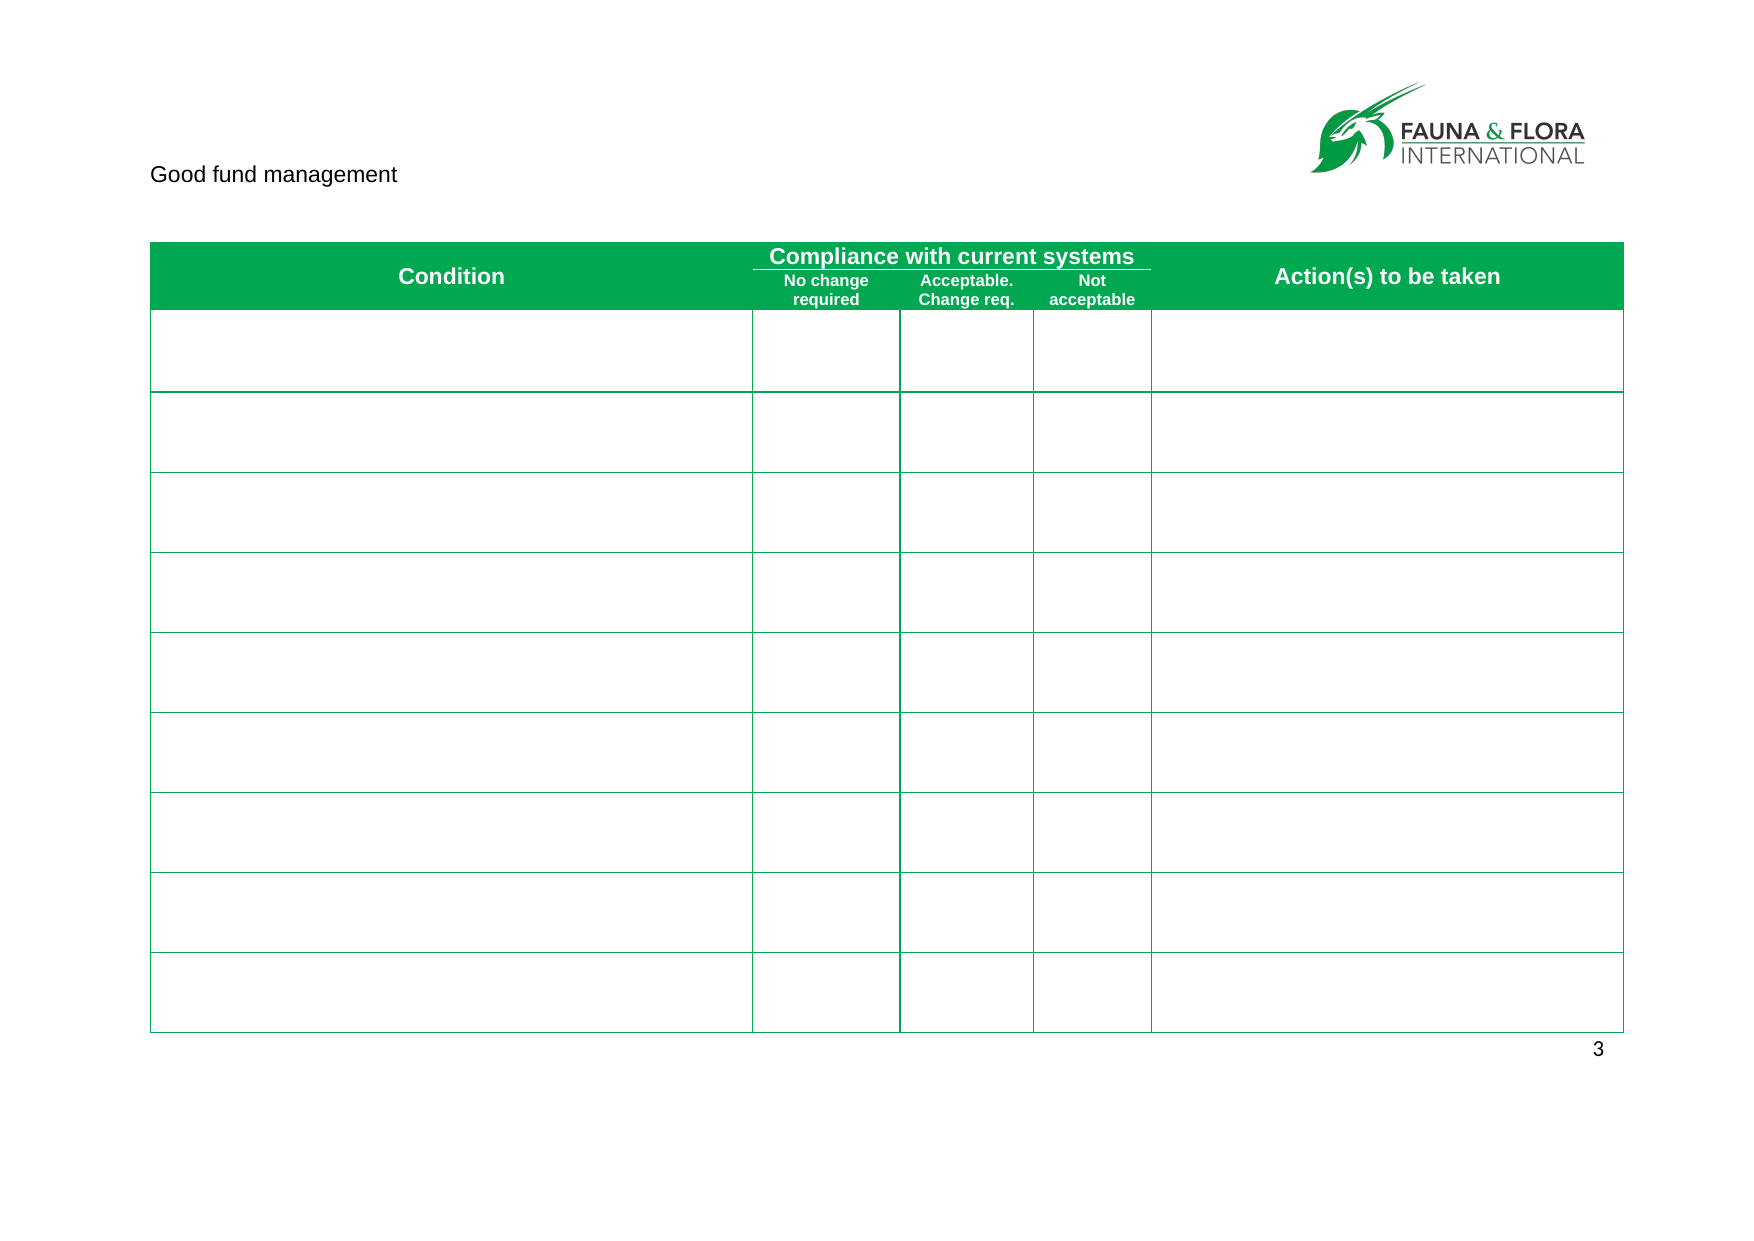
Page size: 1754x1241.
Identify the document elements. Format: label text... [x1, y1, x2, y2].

table_header Compliance with current systems [753, 243, 1151, 269]
table_cell [753, 873, 899, 952]
table_cell [901, 713, 1033, 792]
table_cell [1152, 310, 1623, 391]
table_cell [1152, 873, 1623, 952]
table_cell [753, 473, 899, 552]
table_cell [1152, 393, 1623, 472]
table_cell [753, 310, 899, 391]
table_cell [1152, 633, 1623, 712]
table_cell [151, 633, 752, 712]
table_cell [1152, 793, 1623, 872]
table_cell [1034, 393, 1151, 472]
table_cell [753, 713, 899, 792]
table_cell [753, 953, 899, 1032]
table_cell [151, 393, 752, 472]
table_cell [1152, 553, 1623, 632]
table_cell [901, 633, 1033, 712]
table_cell [901, 310, 1033, 391]
table_cell [151, 553, 752, 632]
table_cell [151, 793, 752, 872]
table_cell [151, 873, 752, 952]
table_cell [1152, 953, 1623, 1032]
table_header Action(s) to be taken [1152, 243, 1623, 309]
table_cell [1034, 953, 1151, 1032]
table_header Condition [151, 243, 752, 309]
table_cell [753, 393, 899, 472]
table_cell [1034, 310, 1151, 391]
table_cell [1152, 713, 1623, 792]
table_cell Not acceptable [1034, 271, 1151, 309]
table_cell [1034, 473, 1151, 552]
table_cell [151, 953, 752, 1032]
table_cell [753, 633, 899, 712]
table_cell No change required [753, 271, 899, 309]
table_cell [753, 553, 899, 632]
table_cell [1152, 473, 1623, 552]
table_cell [901, 873, 1033, 952]
table_cell [1034, 873, 1151, 952]
table_cell [151, 310, 752, 391]
table_cell [901, 553, 1033, 632]
table_cell [1034, 553, 1151, 632]
picture [1300, 75, 1598, 183]
table_cell [151, 713, 752, 792]
table_cell [1034, 793, 1151, 872]
table_cell [753, 793, 899, 872]
table_cell [1034, 633, 1151, 712]
table_cell [1034, 713, 1151, 792]
table_cell Acceptable. Change req. [901, 271, 1033, 309]
table_cell [901, 953, 1033, 1032]
table_cell [151, 473, 752, 552]
table_cell [901, 473, 1033, 552]
table_cell [901, 793, 1033, 872]
table_cell [901, 393, 1033, 472]
